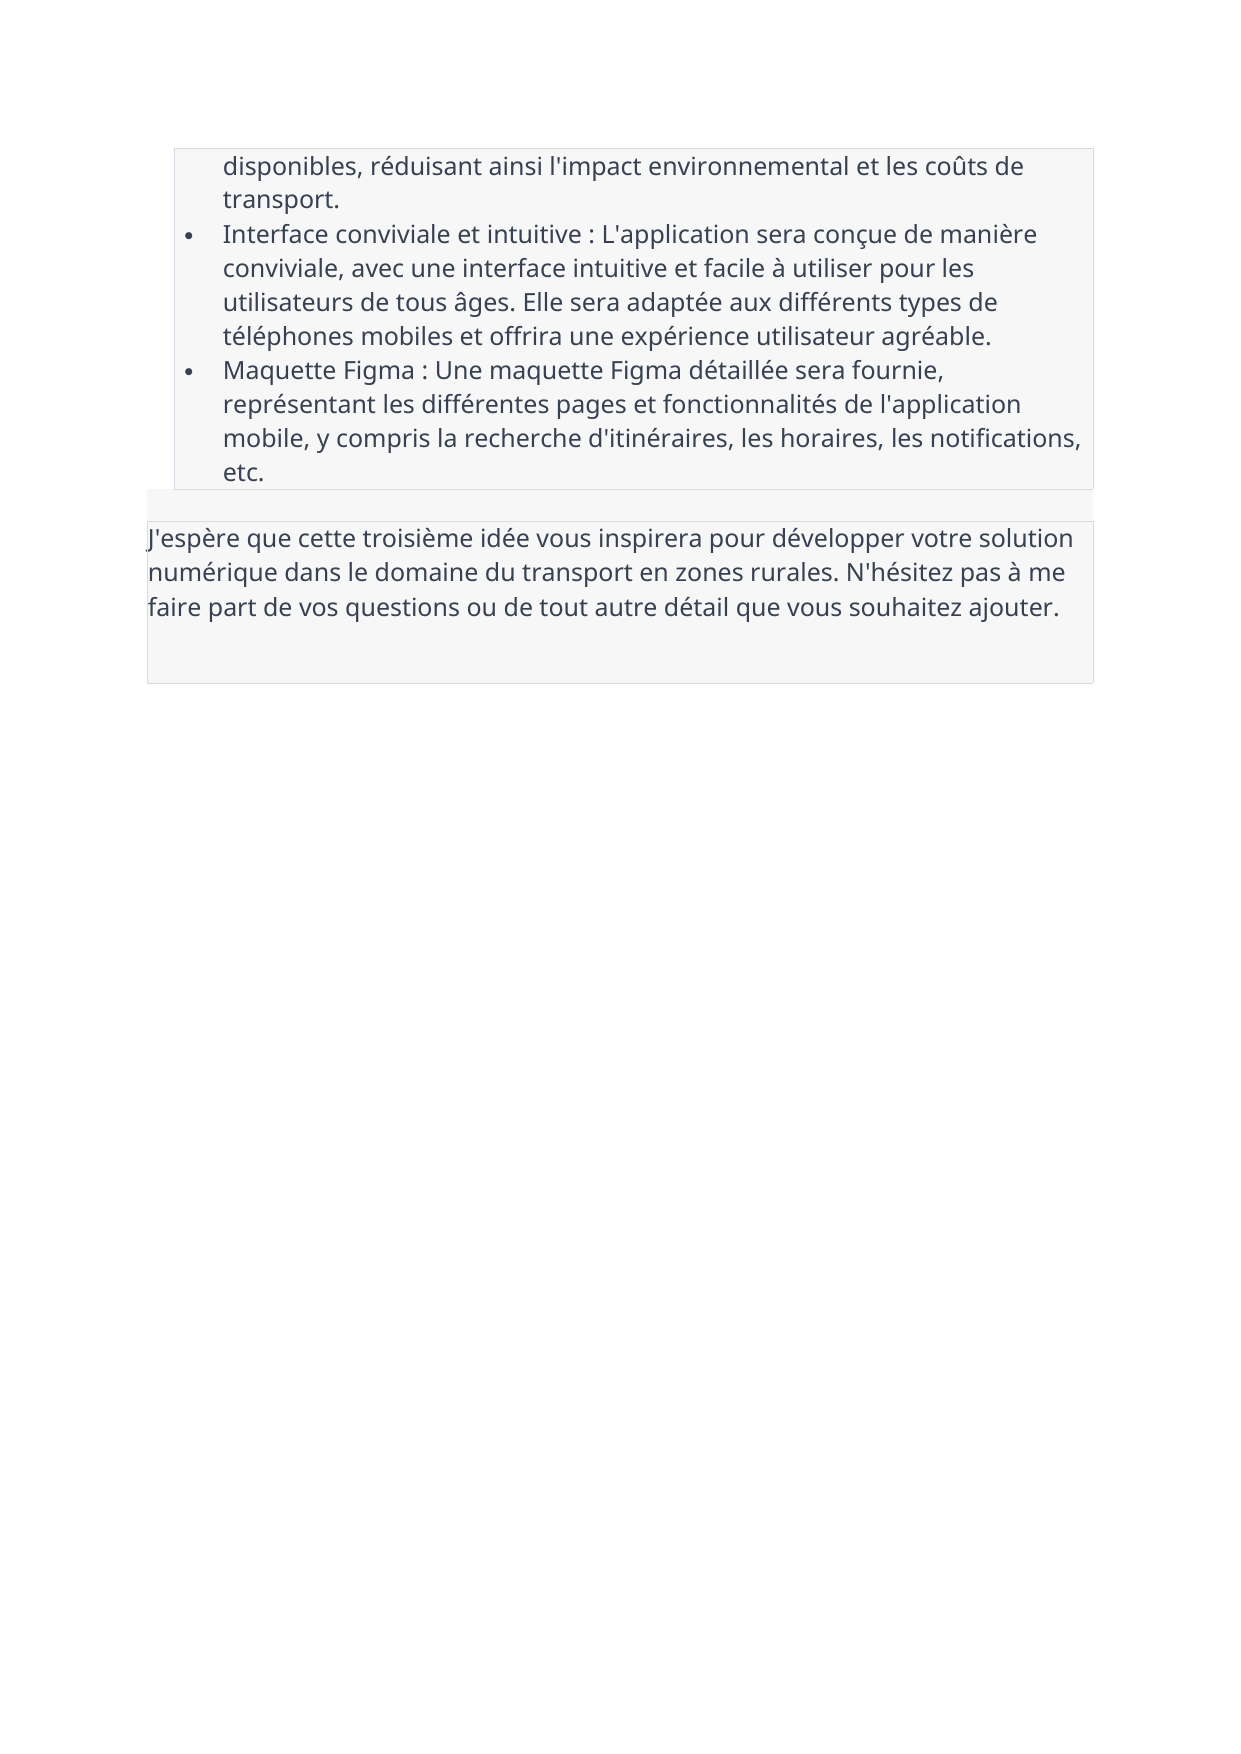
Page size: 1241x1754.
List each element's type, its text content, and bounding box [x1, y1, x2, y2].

text J'espère que cette troisième idée vous inspirera pour développer votre solution numérique dans le domaine du transport en zones rurales. N'hésitez pas à me faire part de vos questions ou de tout autre détail que vous souhaitez ajouter. [148, 522, 1093, 623]
list Interface conviviale et intuitive : L'application sera conçue de manière conviviale, avec une interface intuitive et facile à utiliser pour les utilisateurs de tous âges. Elle sera adaptée aux différents types de téléphones mobiles et offrira une expérience utilisateur agréable. [175, 216, 1093, 352]
list Maquette Figma : Une maquette Figma détaillée sera fournie, représentant les différentes pages et fonctionnalités de l'application mobile, y compris la recherche d'itinéraires, les horaires, les notifications, etc. [175, 352, 1093, 489]
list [175, 149, 1093, 216]
